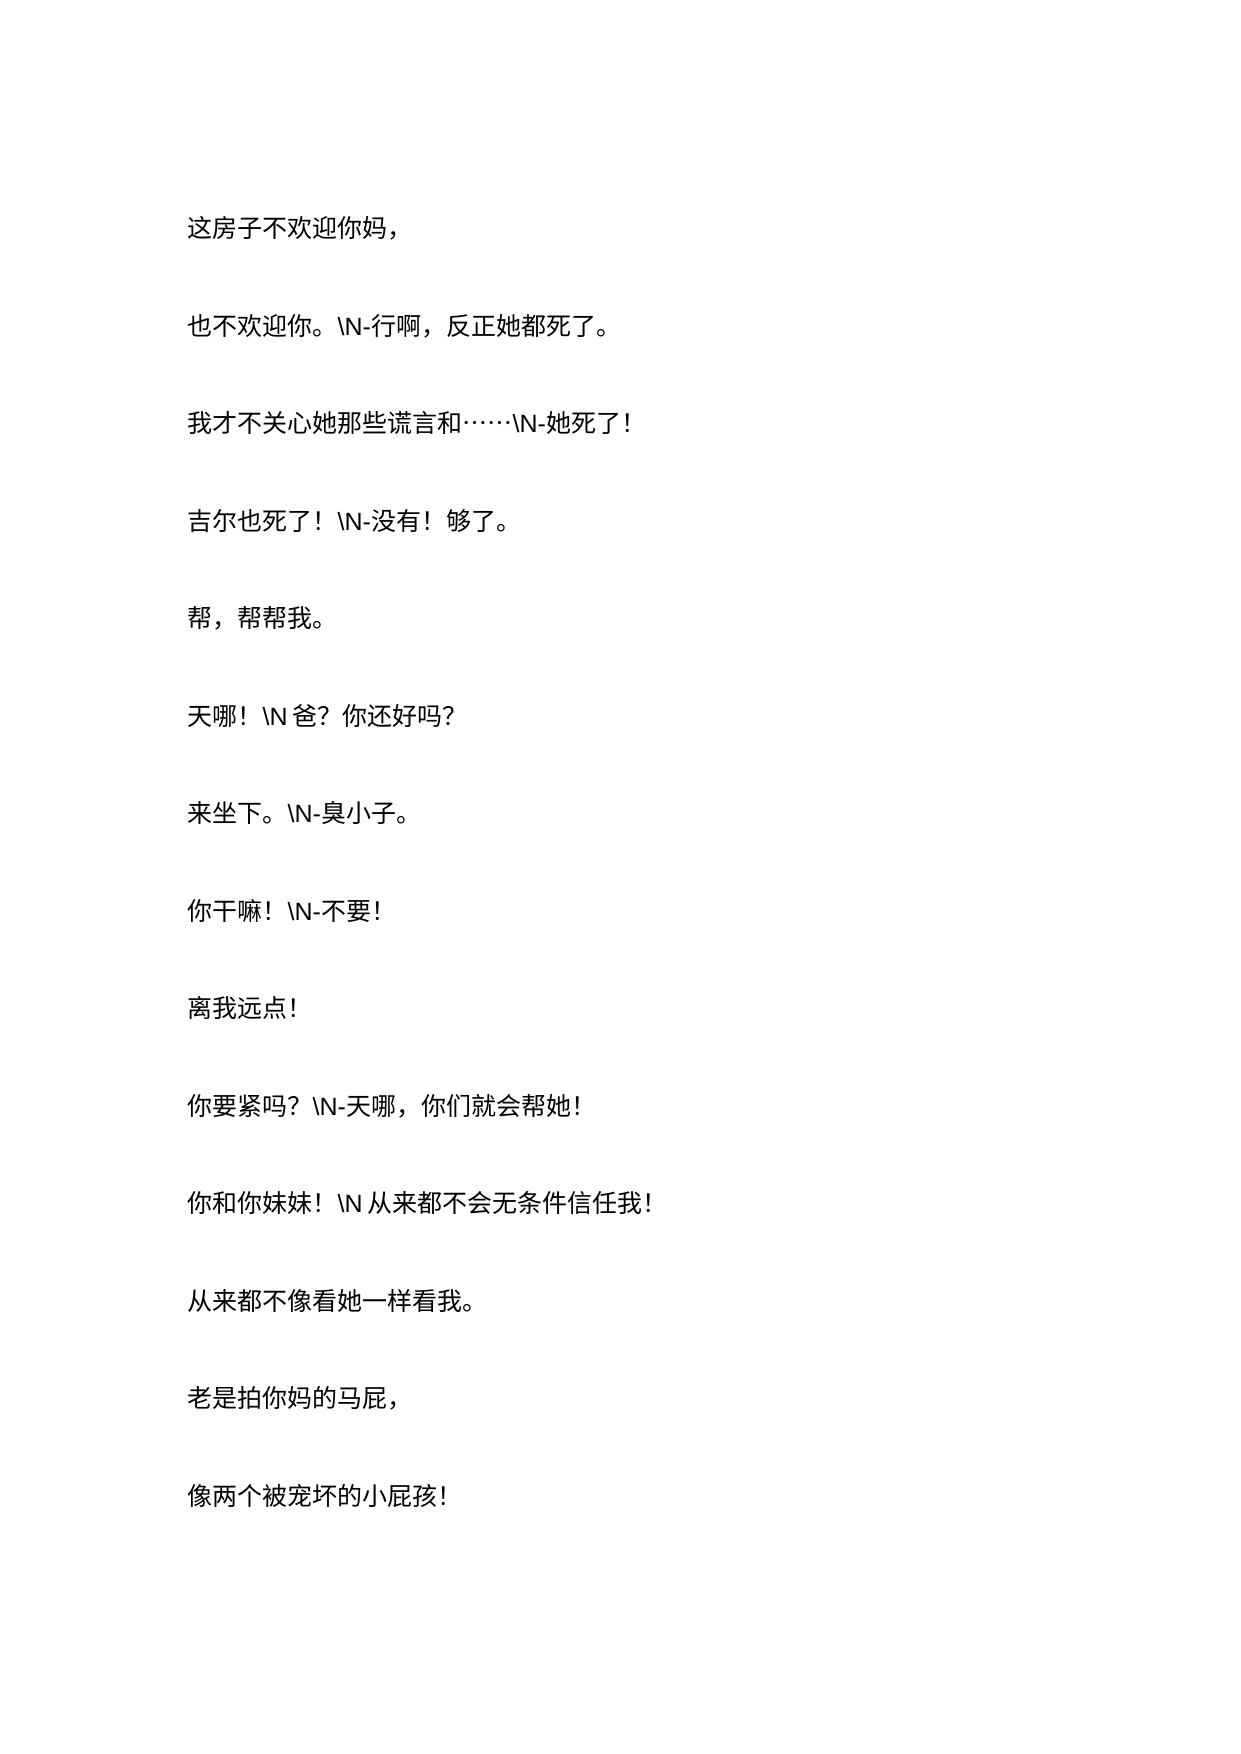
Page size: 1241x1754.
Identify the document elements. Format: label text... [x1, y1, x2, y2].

text 你要紧吗？\N-天哪，你们就会帮她！ [187, 1072, 1053, 1137]
text 离我远点！ [187, 974, 1053, 1039]
text 我才不关心她那些谎言和……\N-她死了！ [187, 389, 1053, 454]
text 你干嘛！\N-不要！ [187, 877, 1053, 942]
text 天哪！\N爸？你还好吗？ [187, 682, 1053, 747]
text 也不欢迎你。\N-行啊，反正她都死了。 [187, 292, 1053, 357]
text 帮，帮帮我。 [187, 584, 1053, 649]
text 你和你妹妹！\N从来都不会无条件信任我！ [187, 1169, 1053, 1234]
text 像两个被宠坏的小屁孩！ [187, 1462, 1053, 1527]
text 来坐下。\N-臭小子。 [187, 779, 1053, 844]
text 吉尔也死了！\N-没有！够了。 [187, 487, 1053, 552]
text 老是拍你妈的马屁， [187, 1364, 1053, 1429]
text 这房子不欢迎你妈， [187, 194, 1053, 259]
text 从来都不像看她一样看我。 [187, 1267, 1053, 1332]
